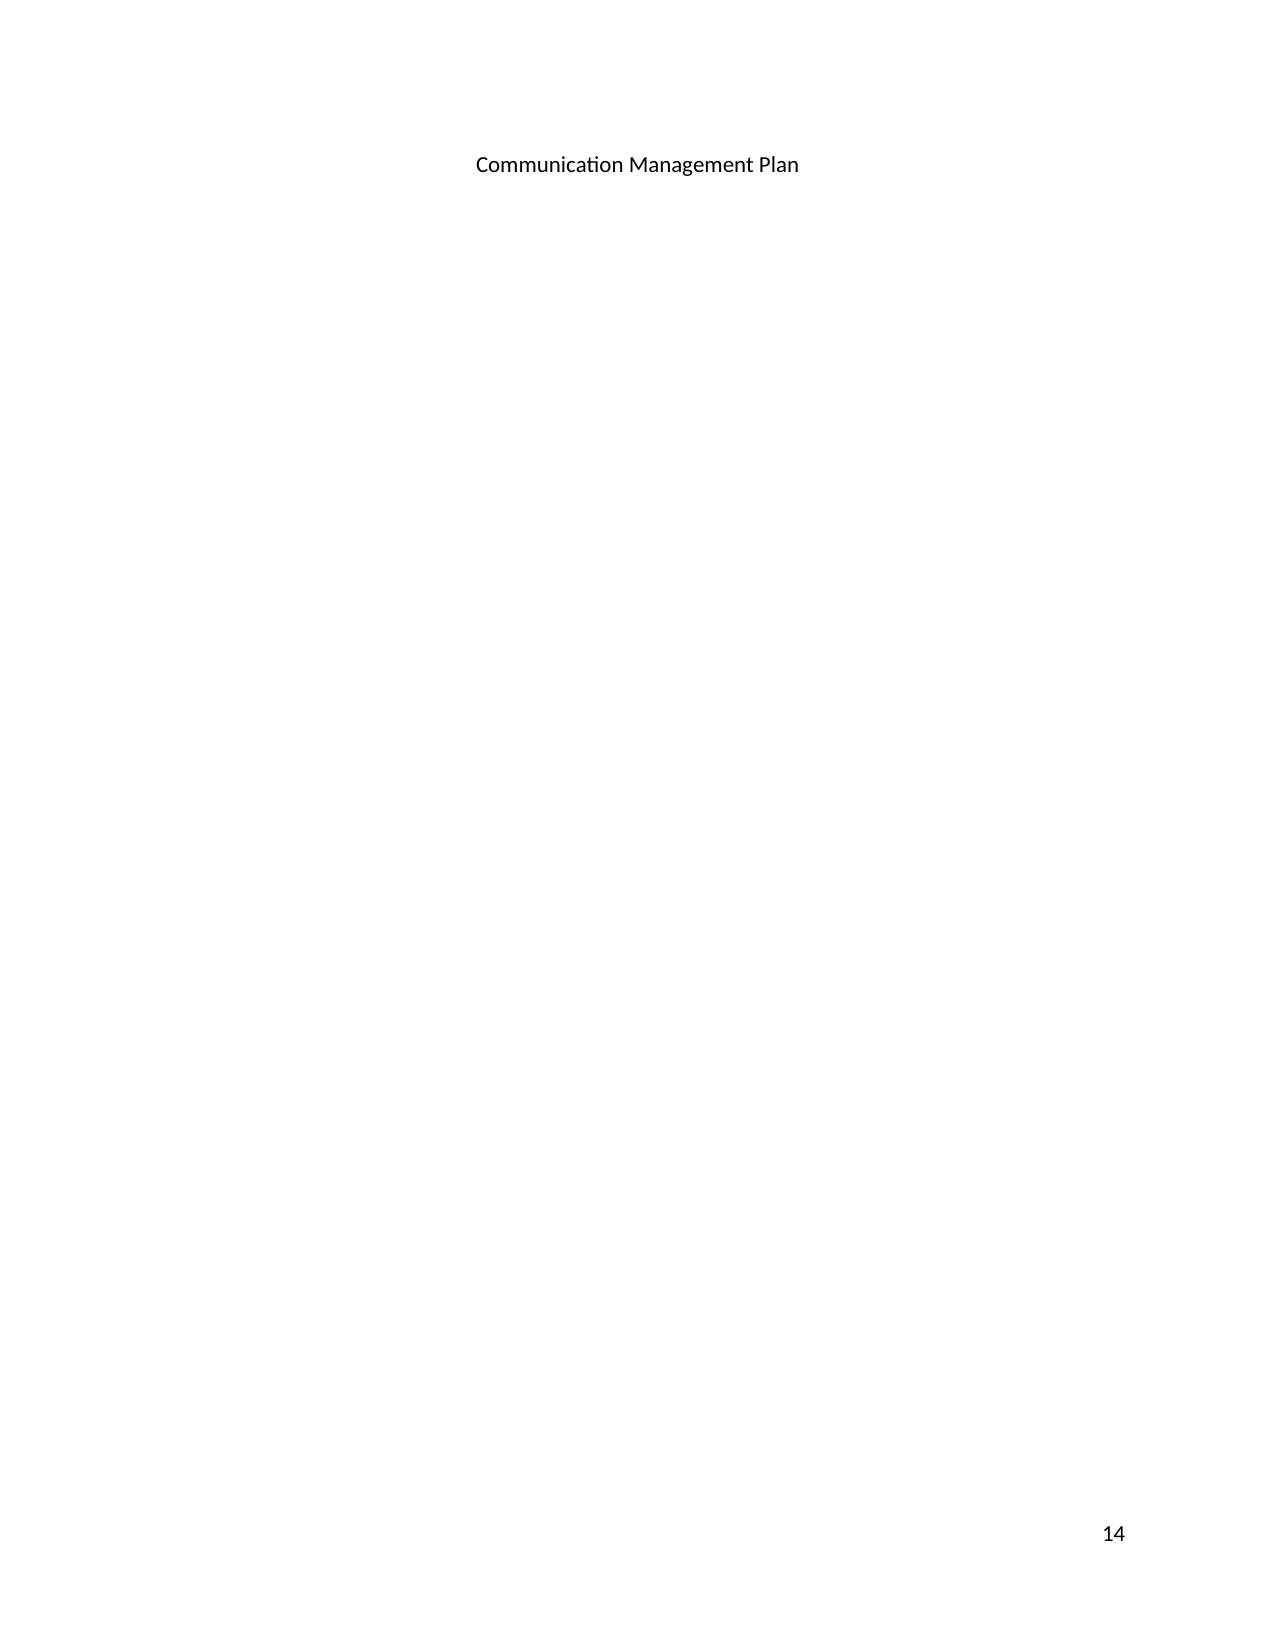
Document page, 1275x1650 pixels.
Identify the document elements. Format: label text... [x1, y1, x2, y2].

text Communication Management Plan [150, 150, 1125, 178]
